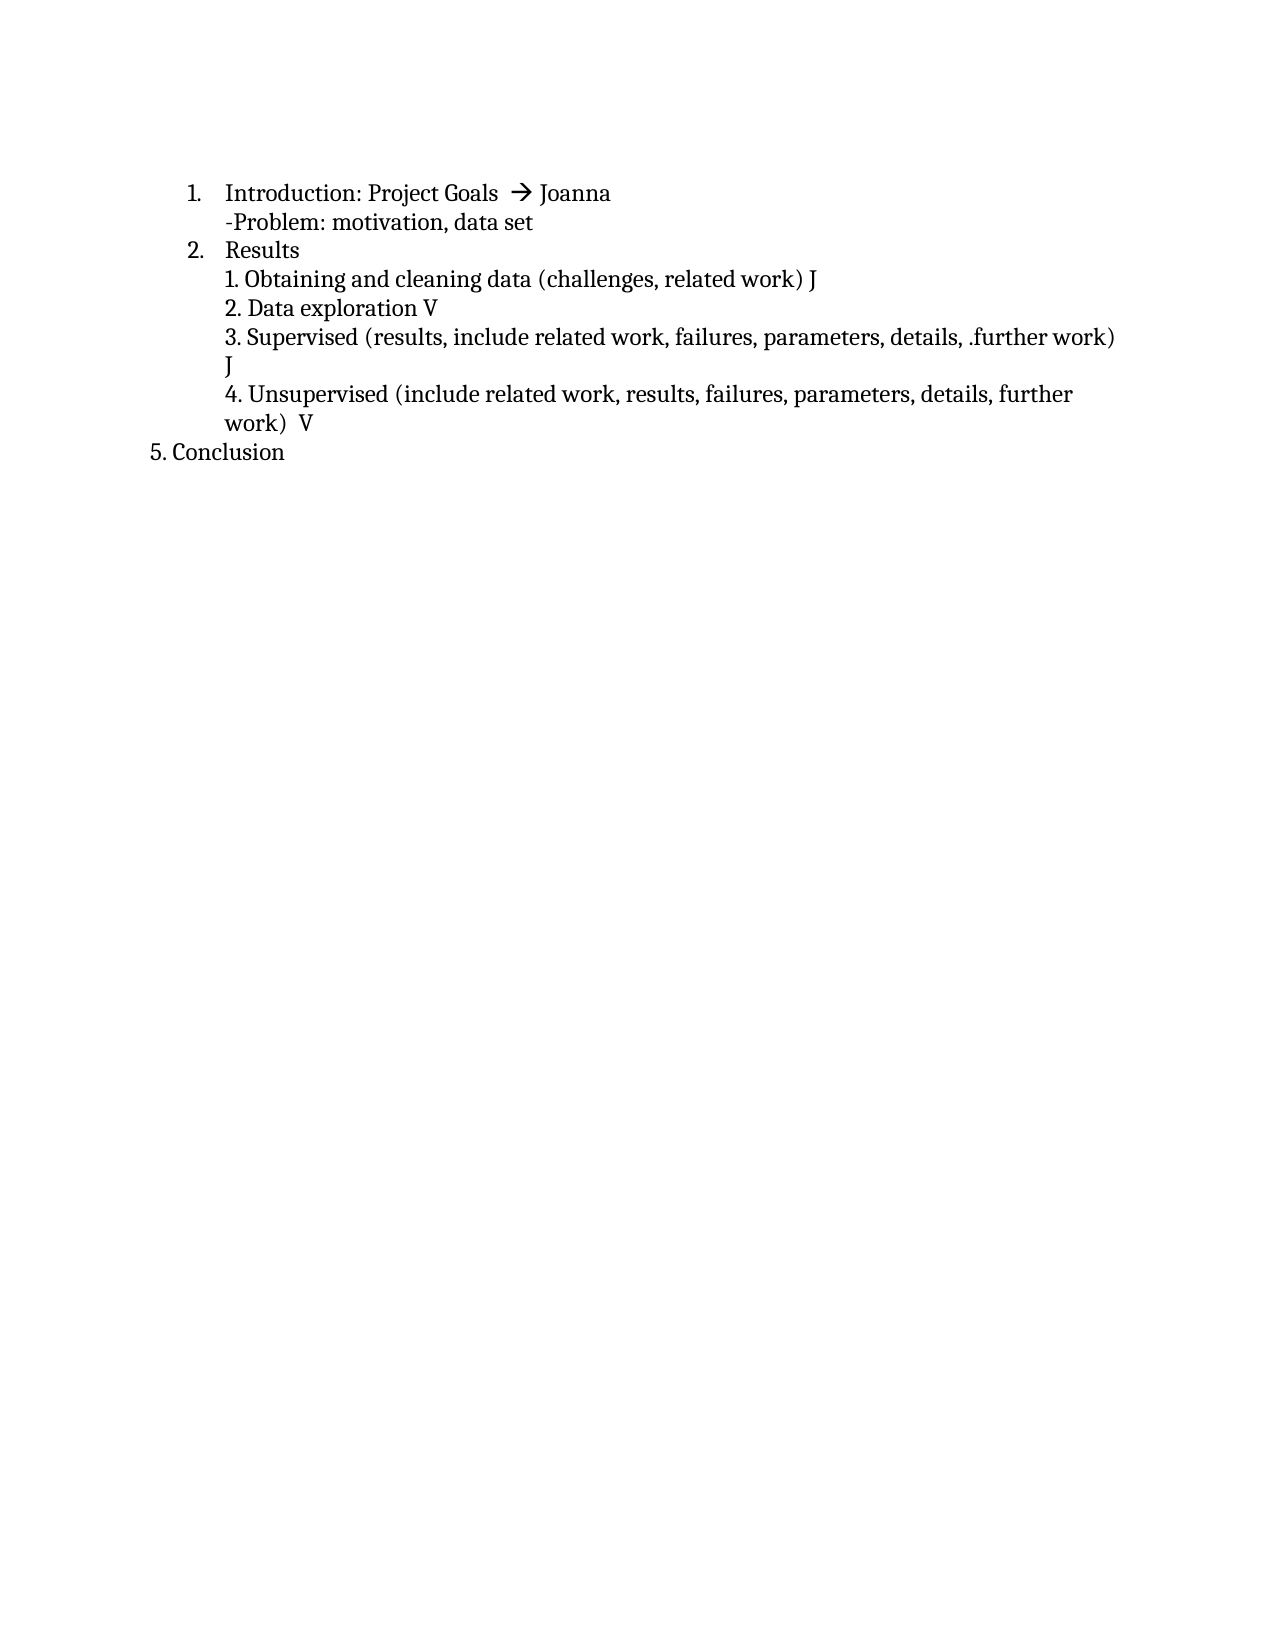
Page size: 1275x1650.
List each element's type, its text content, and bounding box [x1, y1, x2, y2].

list Results [187, 236, 1125, 265]
list -Problem: motivation, data set [225, 207, 1125, 236]
list 4. Unsupervised (include related work, results, failures, parameters, details, further work) V [225, 380, 1125, 437]
text 5. Conclusion [150, 437, 1125, 466]
list 2. Data exploration V [225, 294, 1125, 322]
list Introduction: Project Goals Joanna [187, 179, 1125, 207]
list 1. Obtaining and cleaning data (challenges, related work) J [225, 265, 1125, 294]
list 3. Supervised (results, include related work, failures, parameters, details, .further work) J [225, 322, 1125, 380]
